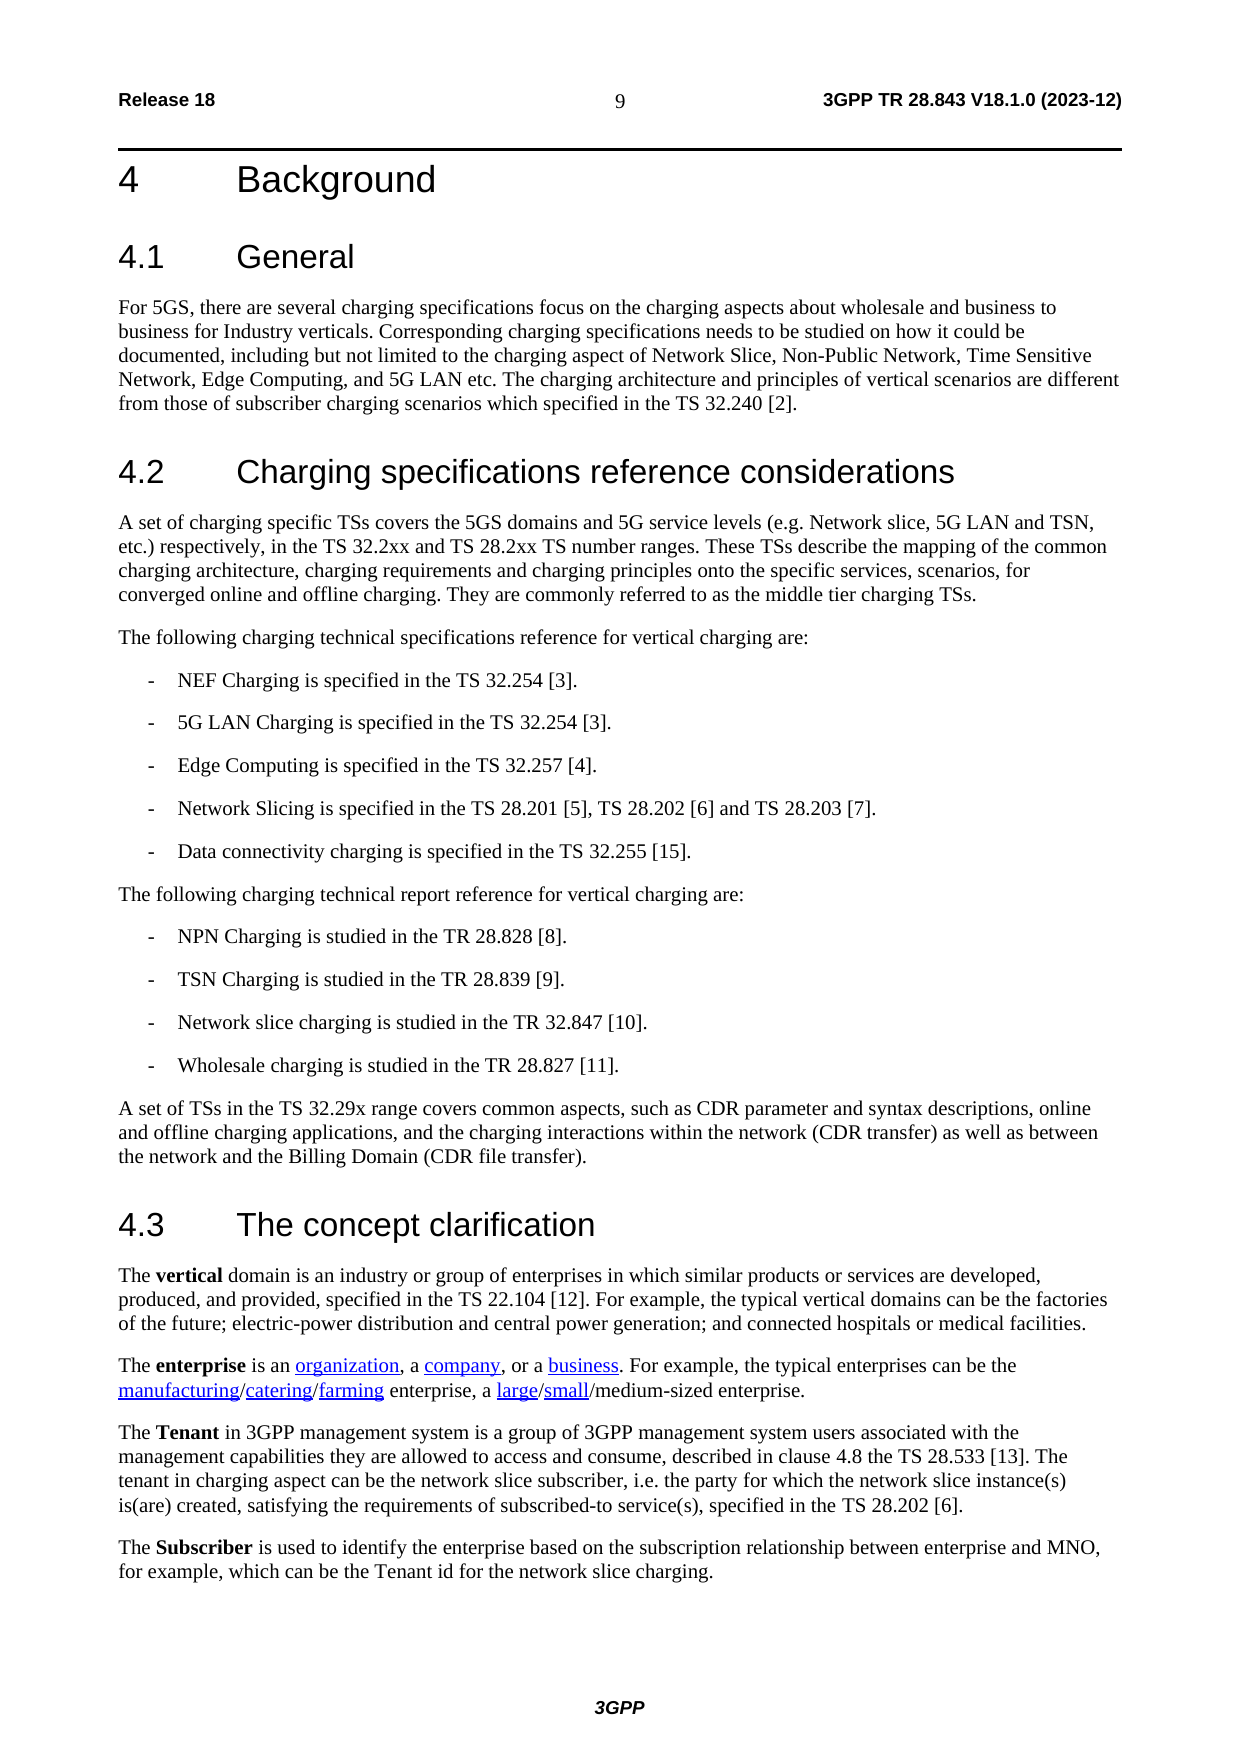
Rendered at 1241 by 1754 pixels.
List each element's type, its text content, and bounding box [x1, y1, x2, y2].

text The Tenant in 3GPP management system is a group of 3GPP management system users associated with the management capabilities they are allowed to access and consume, described in clause 4.8 the TS 28.533 [13]. The tenant in charging aspect can be the network slice subscriber, i.e. the party for which the network slice instance(s) is(are) created, satisfying the requirements of subscribed-to service(s), specified in the TS 28.202 [6]. [118, 1420, 1122, 1517]
text - Network Slicing is specified in the TS 28.201 [5], TS 28.202 [6] and TS 28.203 [7]. [148, 796, 1122, 820]
text - Edge Computing is specified in the TS 32.257 [4]. [148, 753, 1122, 777]
subtitle 4 Background [118, 151, 1122, 200]
text - Wholesale charging is studied in the TR 28.827 [11]. [148, 1053, 1122, 1077]
subtitle 4.3 The concept clarification [118, 1205, 1122, 1244]
subtitle 4.2 Charging specifications reference considerations [118, 452, 1122, 491]
text - 5G LAN Charging is specified in the TS 32.254 [3]. [148, 710, 1122, 734]
text - TSN Charging is studied in the TR 28.839 [9]. [148, 967, 1122, 991]
text The enterprise is an organization, a company, or a business. For example, the typical enterprises can be the manufacturing/catering/farming enterprise, a large/small/medium-sized enterprise. [118, 1353, 1122, 1402]
text The following charging technical specifications reference for vertical charging are: [118, 625, 1122, 649]
text A set of TSs in the TS 32.29x range covers common aspects, such as CDR parameter and syntax descriptions, online and offline charging applications, and the charging interactions within the network (CDR transfer) as well as between the network and the Billing Domain (CDR file transfer). [118, 1096, 1122, 1168]
subtitle 4.1 General [118, 237, 1122, 276]
text The Subscriber is used to identify the enterprise based on the subscription relationship between enterprise and MNO, for example, which can be the Tenant id for the network slice charging. [118, 1535, 1122, 1583]
text - Data connectivity charging is specified in the TS 32.255 [15]. [148, 839, 1122, 863]
text The following charging technical report reference for vertical charging are: [118, 882, 1122, 906]
text - NPN Charging is studied in the TR 28.828 [8]. [148, 924, 1122, 948]
text For 5GS, there are several charging specifications focus on the charging aspects about wholesale and business to business for Industry verticals. Corresponding charging specifications needs to be studied on how it could be documented, including but not limited to the charging aspect of Network Slice, Non-Public Network, Time Sensitive Network, Edge Computing, and 5G LAN etc. The charging architecture and principles of vertical scenarios are different from those of subscriber charging scenarios which specified in the TS 32.240 [2]. [118, 295, 1122, 415]
text - NEF Charging is specified in the TS 32.254 [3]. [148, 667, 1122, 692]
text A set of charging specific TSs covers the 5GS domains and 5G service levels (e.g. Network slice, 5G LAN and TSN, etc.) respectively, in the TS 32.2xx and TS 28.2xx TS number ranges. These TSs describe the mapping of the common charging architecture, charging requirements and charging principles onto the specific services, scenarios, for converged online and offline charging. They are commonly referred to as the middle tier charging TSs. [118, 510, 1122, 606]
text The vertical domain is an industry or group of enterprises in which similar products or services are developed, produced, and provided, specified in the TS 22.104 [12]. For example, the typical vertical domains can be the factories of the future; electric-power distribution and central power generation; and connected hospitals or medical facilities. [118, 1262, 1122, 1335]
text - Network slice charging is studied in the TR 32.847 [10]. [148, 1010, 1122, 1034]
